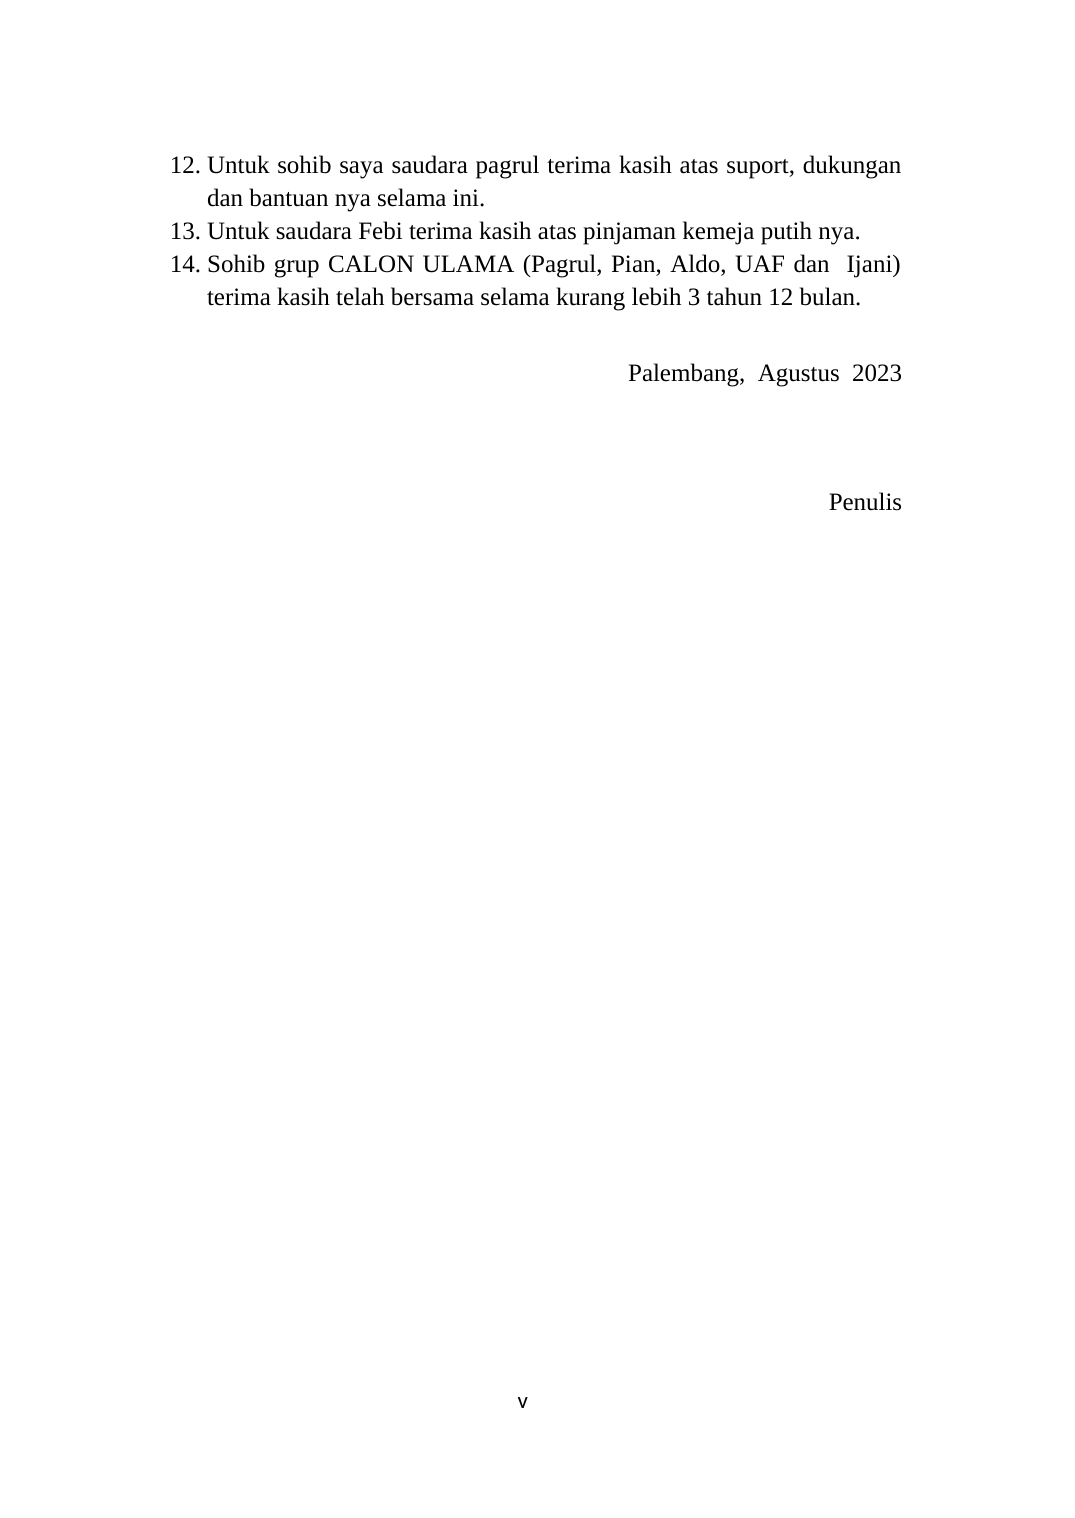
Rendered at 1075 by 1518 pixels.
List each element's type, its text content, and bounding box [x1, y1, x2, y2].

text Penulis [118, 487, 902, 516]
list Untuk sohib saya saudara pagrul terima kasih atas suport, dukungan dan bantuan nya selama ini. [169, 150, 902, 212]
list Untuk saudara Febi terima kasih atas pinjaman kemeja putih nya. [169, 216, 902, 245]
list Sohib grup CALON ULAMA (Pagrul, Pian, Aldo, UAF dan Ijani) terima kasih telah bersama selama kurang lebih 3 tahun 12 bulan. [169, 249, 902, 311]
text Palembang, Agustus 2023 [118, 358, 902, 387]
